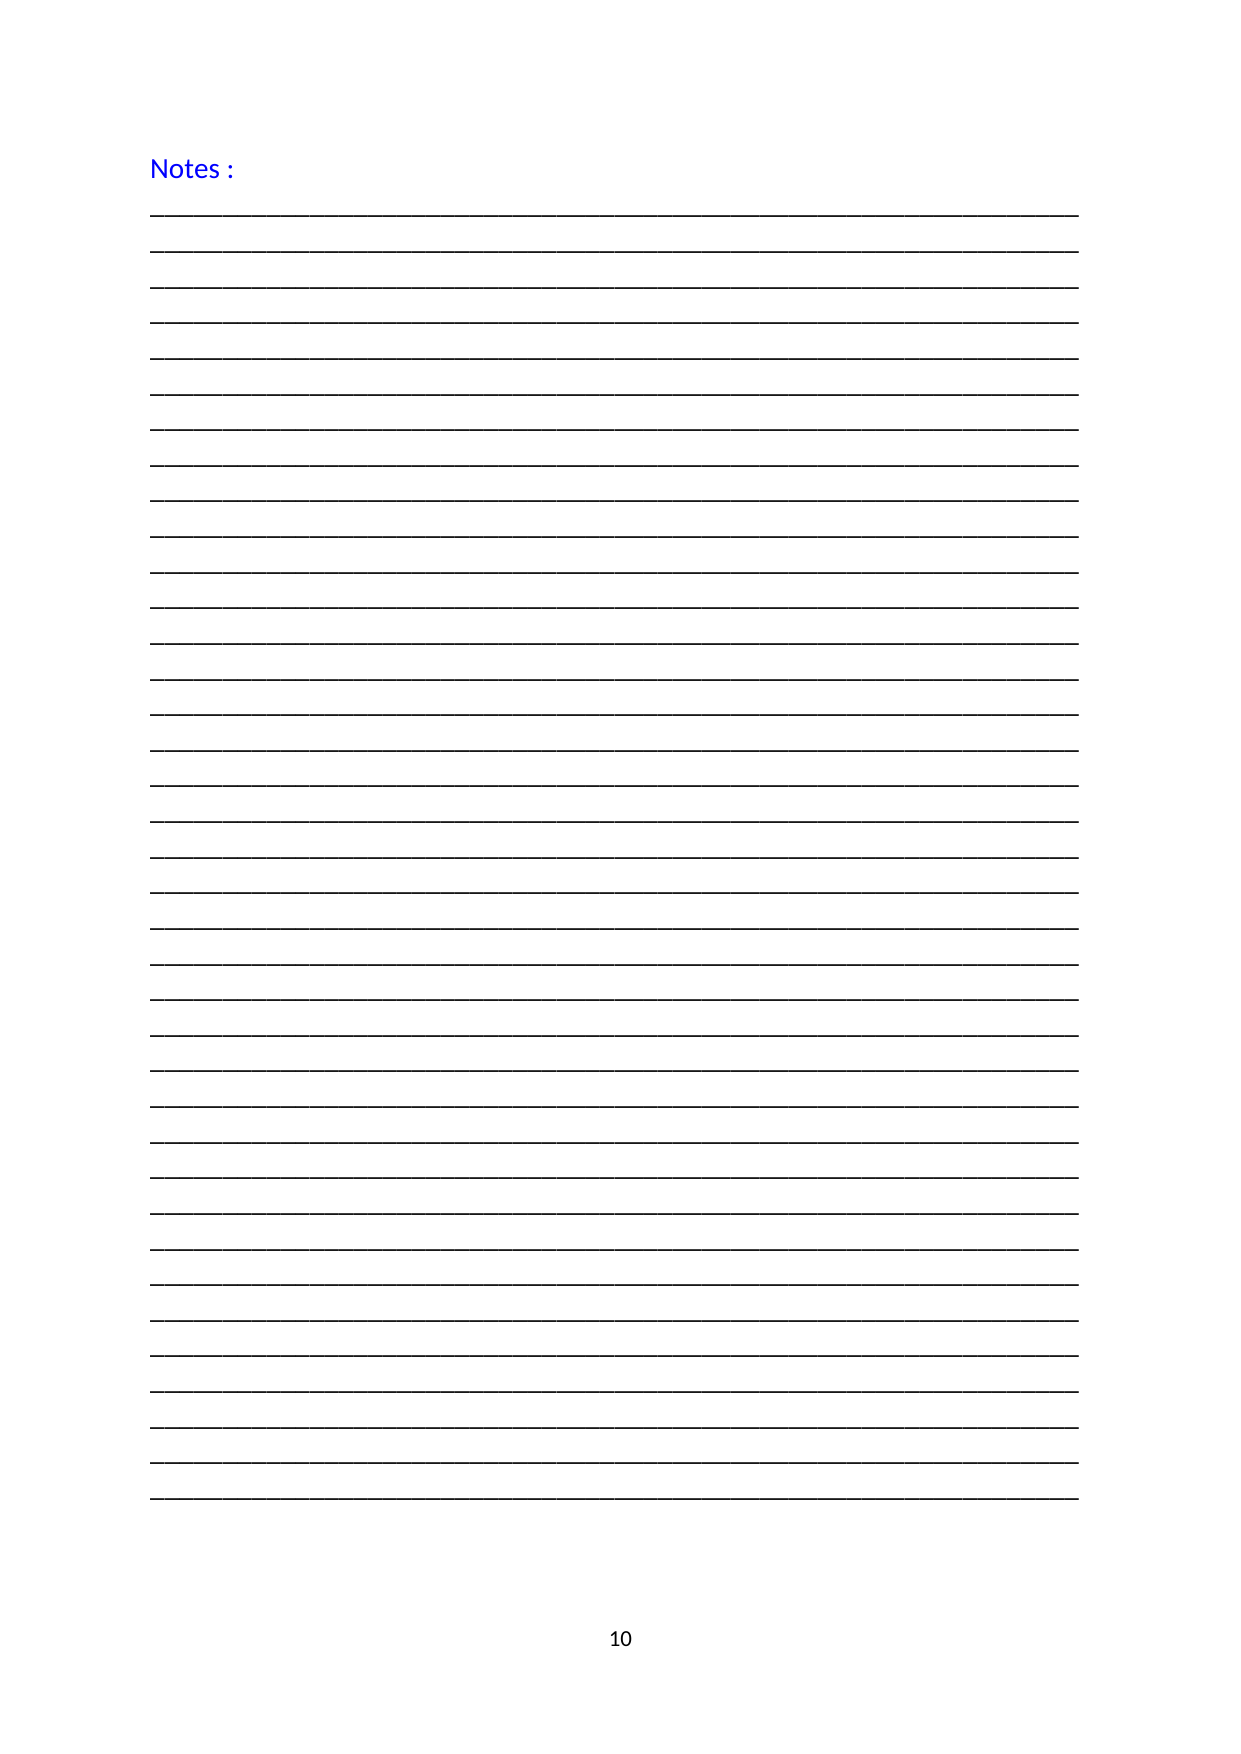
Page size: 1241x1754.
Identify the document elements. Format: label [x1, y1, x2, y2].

text [150, 150, 1090, 1504]
